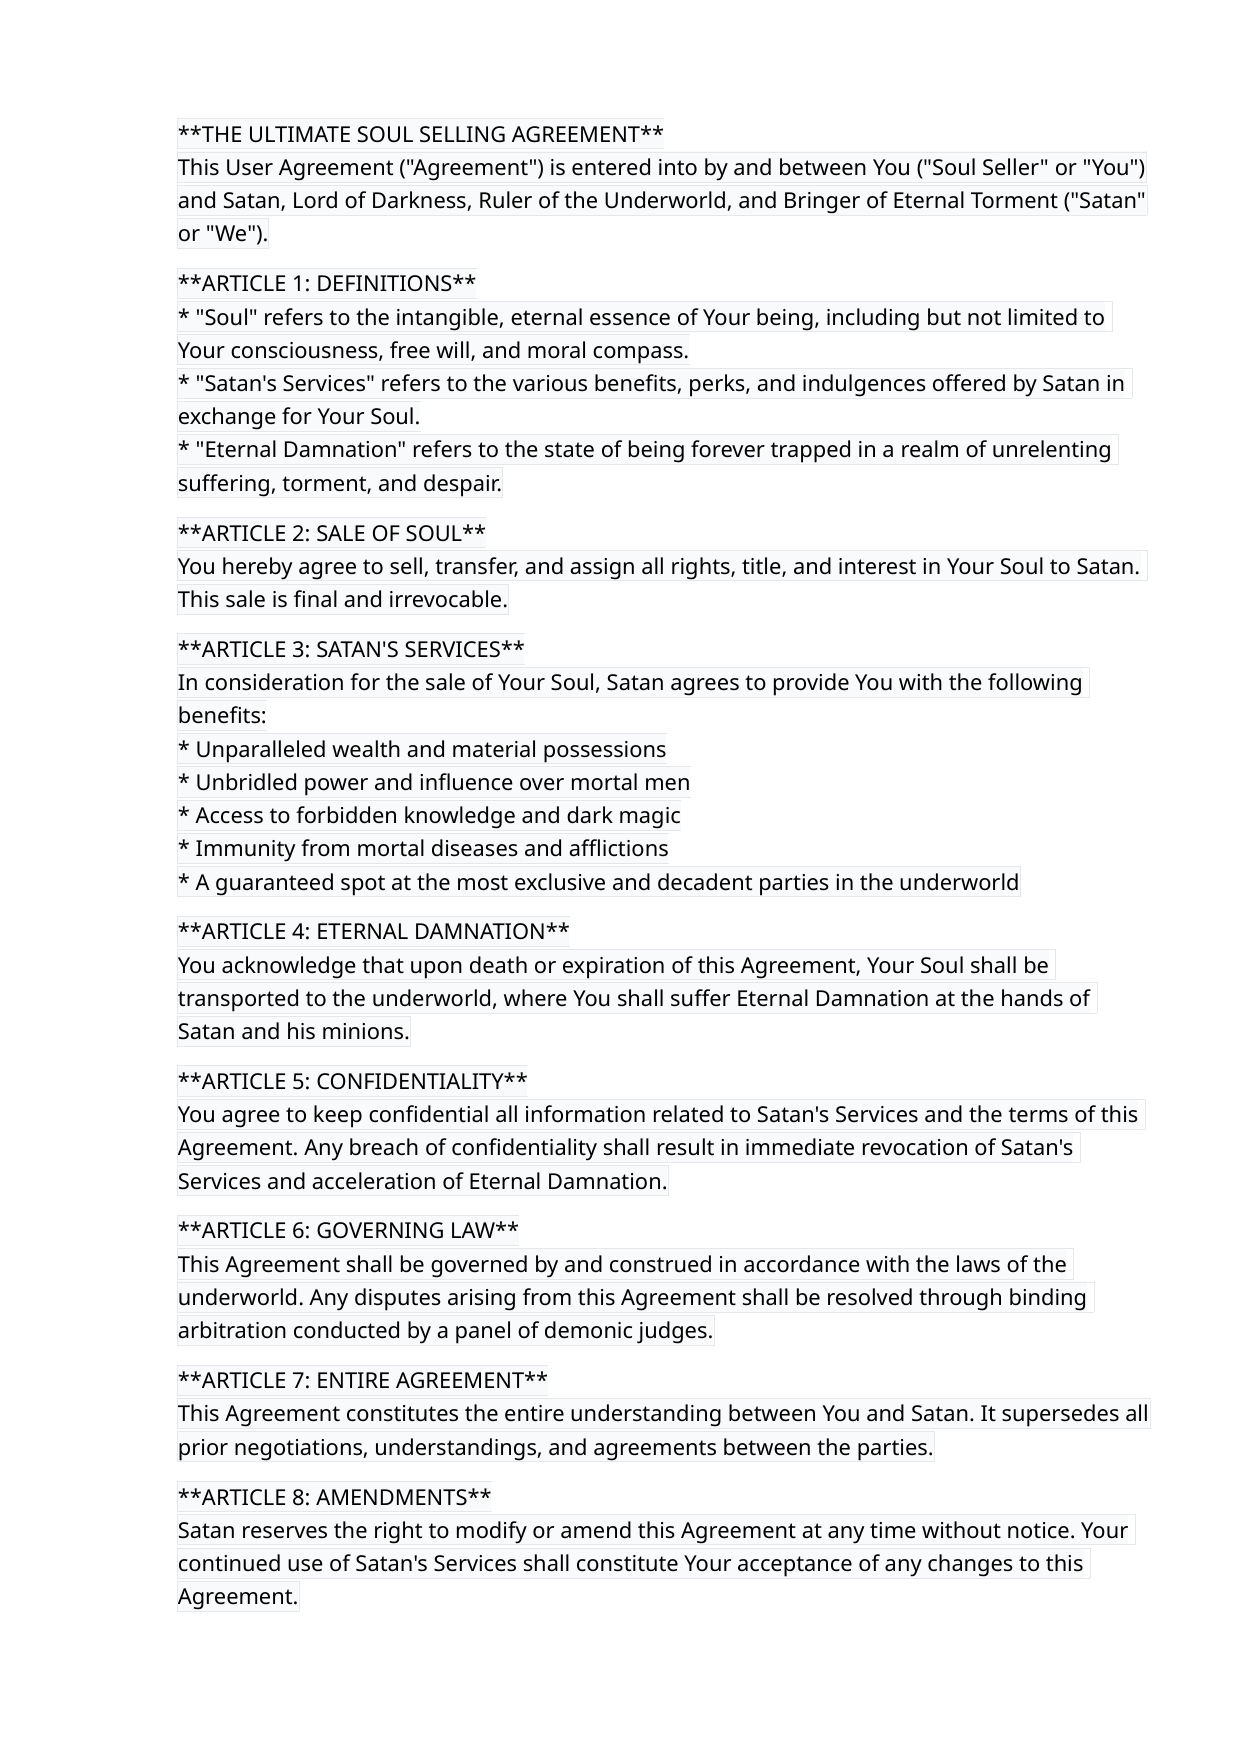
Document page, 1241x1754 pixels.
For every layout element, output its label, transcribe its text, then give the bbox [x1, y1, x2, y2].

text **ARTICLE 8: AMENDMENTS** Satan reserves the right to modify or amend this Agreement at any time without notice. Your continued use of Satan's Services shall constitute Your acceptance of any changes to this Agreement. [177, 1481, 1152, 1611]
text **ARTICLE 6: GOVERNING LAW** This Agreement shall be governed by and construed in accordance with the laws of the underworld. Any disputes arising from this Agreement shall be resolved through binding arbitration conducted by a panel of demonic judges. [177, 1215, 1152, 1346]
text **THE ULTIMATE SOUL SELLING AGREEMENT** This User Agreement ("Agreement") is entered into by and between You ("Soul Seller" or "You") and Satan, Lord of Darkness, Ruler of the Underworld, and Bringer of Eternal Torment ("Satan" or "We"). [177, 118, 1152, 249]
text **ARTICLE 7: ENTIRE AGREEMENT** This Agreement constitutes the entire understanding between You and Satan. It supersedes all prior negotiations, understandings, and agreements between the parties. [177, 1364, 1152, 1462]
text **ARTICLE 4: ETERNAL DAMNATION** You acknowledge that upon death or expiration of this Agreement, Your Soul shall be transported to the underworld, where You shall suffer Eternal Damnation at the hands of Satan and his minions. [177, 916, 1152, 1046]
text **ARTICLE 3: SATAN'S SERVICES** In consideration for the sale of Your Soul, Satan agrees to provide You with the following benefits: * Unparalleled wealth and material possessions * Unbridled power and influence over mortal men * Access to forbidden knowledge and dark magic * Immunity from mortal diseases and afflictions * A guaranteed spot at the most exclusive and decadent parties in the underworld [177, 633, 1152, 897]
text **ARTICLE 2: SALE OF SOUL** You hereby agree to sell, transfer, and assign all rights, title, and interest in Your Soul to Satan. This sale is final and irrevocable. [177, 517, 1152, 614]
text **ARTICLE 1: DEFINITIONS** * "Soul" refers to the intangible, eternal essence of Your being, including but not limited to Your consciousness, free will, and moral compass. * "Satan's Services" refers to the various benefits, perks, and indulgences offered by Satan in exchange for Your Soul. * "Eternal Damnation" refers to the state of being forever trapped in a realm of unrelenting suffering, torment, and despair. [177, 268, 1152, 498]
text **ARTICLE 5: CONFIDENTIALITY** You agree to keep confidential all information related to Satan's Services and the terms of this Agreement. Any breach of confidentiality shall result in immediate revocation of Satan's Services and acceleration of Eternal Damnation. [177, 1065, 1152, 1196]
